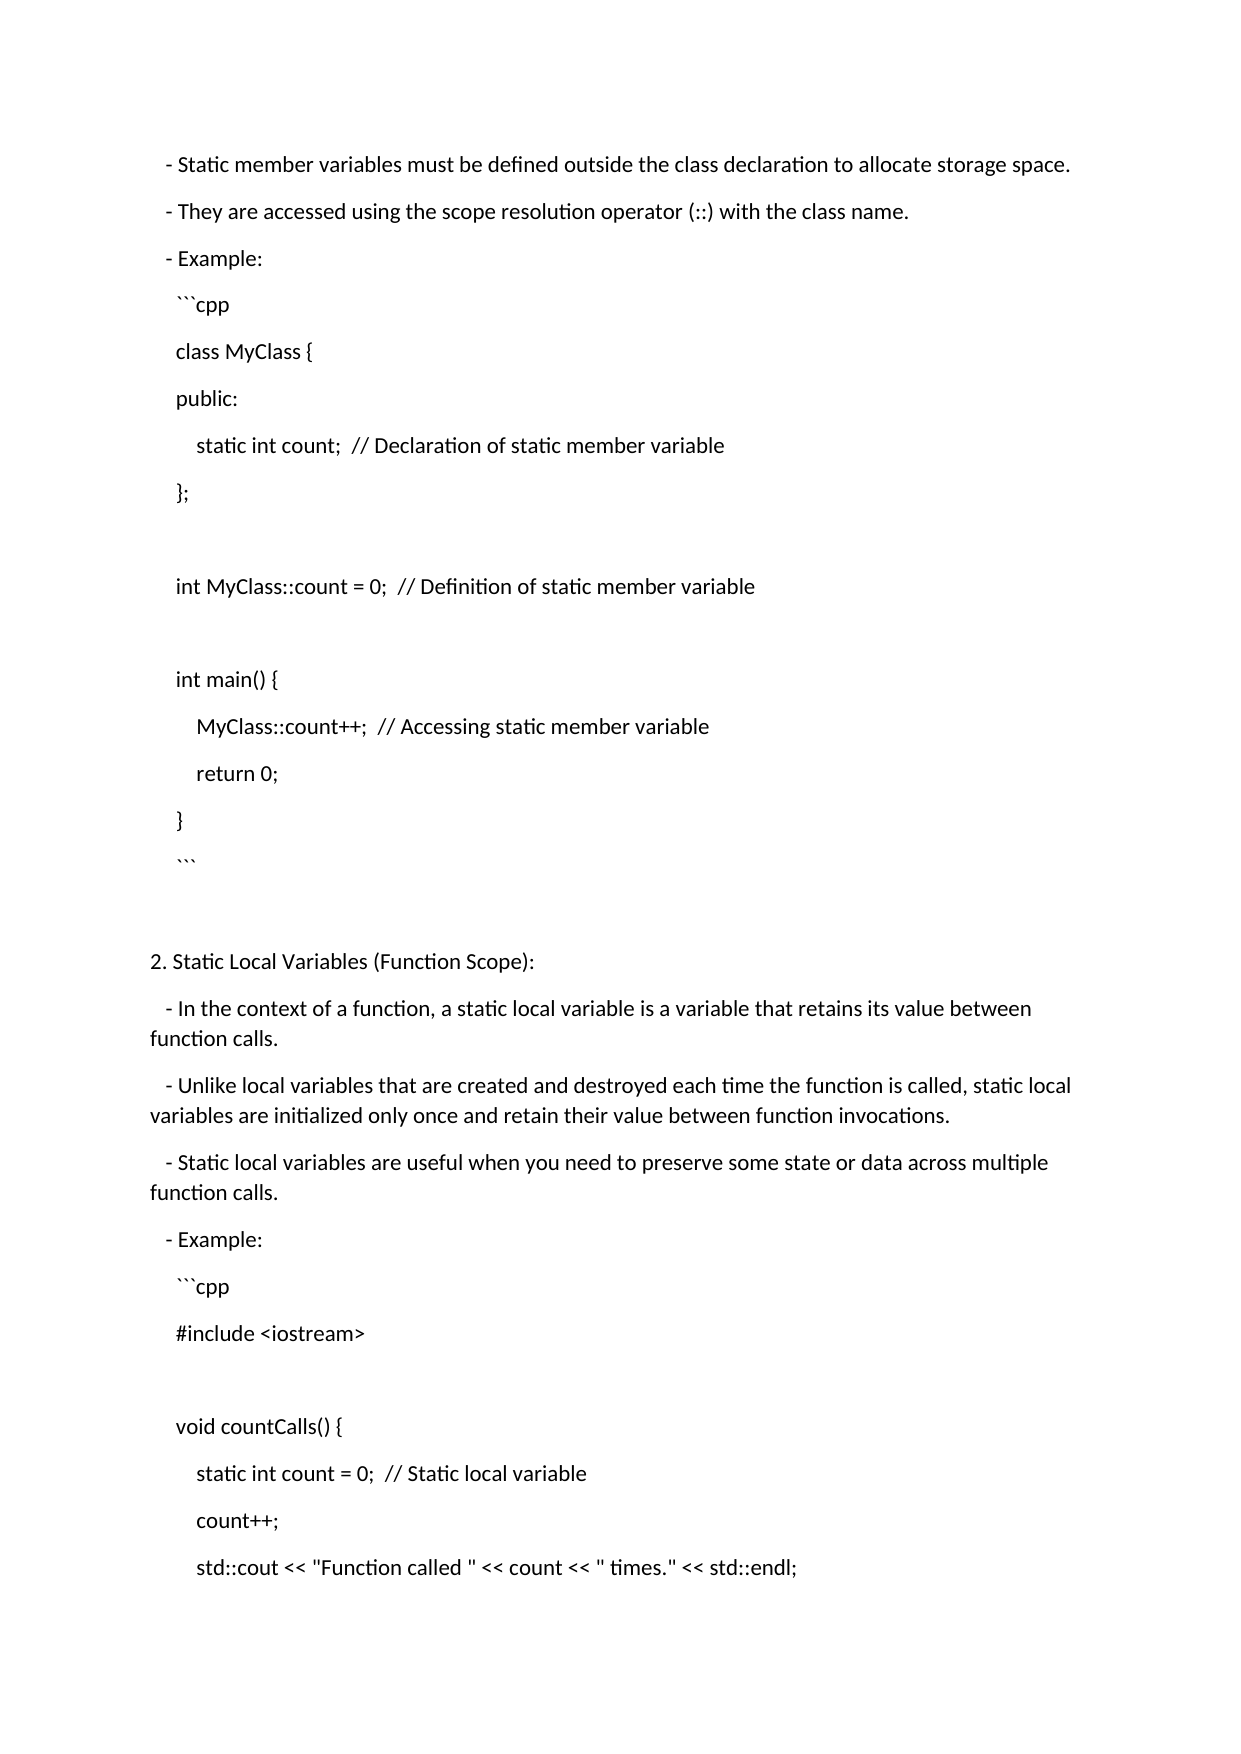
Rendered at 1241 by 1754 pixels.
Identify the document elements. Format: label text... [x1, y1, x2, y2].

text std::cout << "Function called " << count << " times." << std::endl; [150, 1553, 1090, 1581]
text }; [150, 478, 1090, 506]
text ```cpp [150, 291, 1090, 319]
text static int count = 0; // Static local variable [150, 1459, 1090, 1487]
text } [150, 806, 1090, 834]
text - Example: [150, 244, 1090, 272]
text - Static member variables must be defined outside the class declaration to allocate storage space. [150, 150, 1090, 178]
text - Unlike local variables that are created and destroyed each time the function is called, static local variables are initialized only once and retain their value between function invocations. [150, 1071, 1090, 1129]
text static int count; // Declaration of static member variable [150, 431, 1090, 459]
text return 0; [150, 759, 1090, 787]
text - Static local variables are useful when you need to preserve some state or data across multiple function calls. [150, 1148, 1090, 1206]
text public: [150, 384, 1090, 412]
text class MyClass { [150, 337, 1090, 366]
text - Example: [150, 1225, 1090, 1253]
text MyClass::count++; // Accessing static member variable [150, 712, 1090, 741]
text 2. Static Local Variables (Function Scope): [150, 947, 1090, 975]
text ``` [150, 853, 1090, 881]
text count++; [150, 1506, 1090, 1534]
text int MyClass::count = 0; // Definition of static member variable [150, 572, 1090, 600]
text #include <iostream> [150, 1319, 1090, 1347]
text - They are accessed using the scope resolution operator (::) with the class name. [150, 197, 1090, 225]
text void countCalls() { [150, 1412, 1090, 1441]
text ```cpp [150, 1272, 1090, 1300]
text int main() { [150, 666, 1090, 694]
text - In the context of a function, a static local variable is a variable that retains its value between function calls. [150, 994, 1090, 1052]
